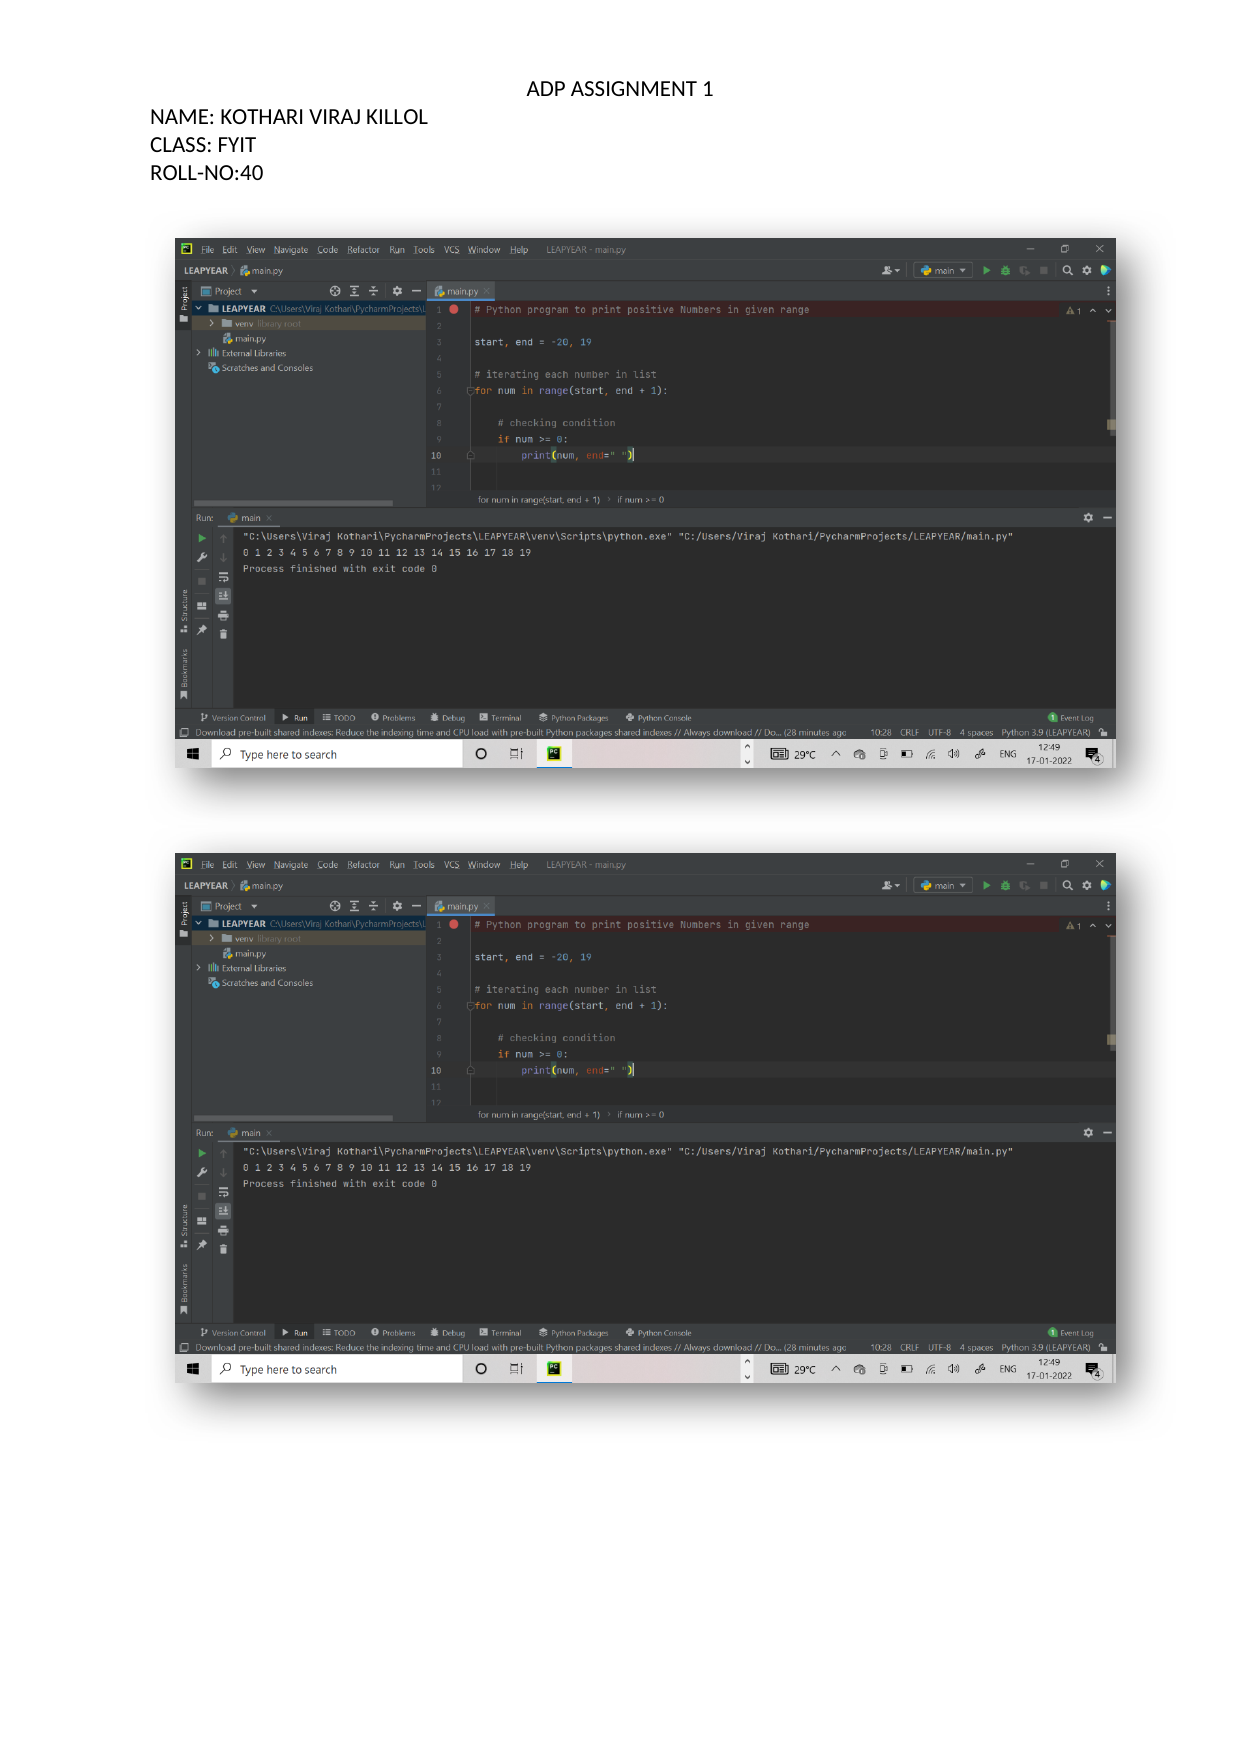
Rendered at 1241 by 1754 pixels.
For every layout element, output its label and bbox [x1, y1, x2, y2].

picture [175, 853, 1116, 1383]
picture [175, 238, 1116, 768]
